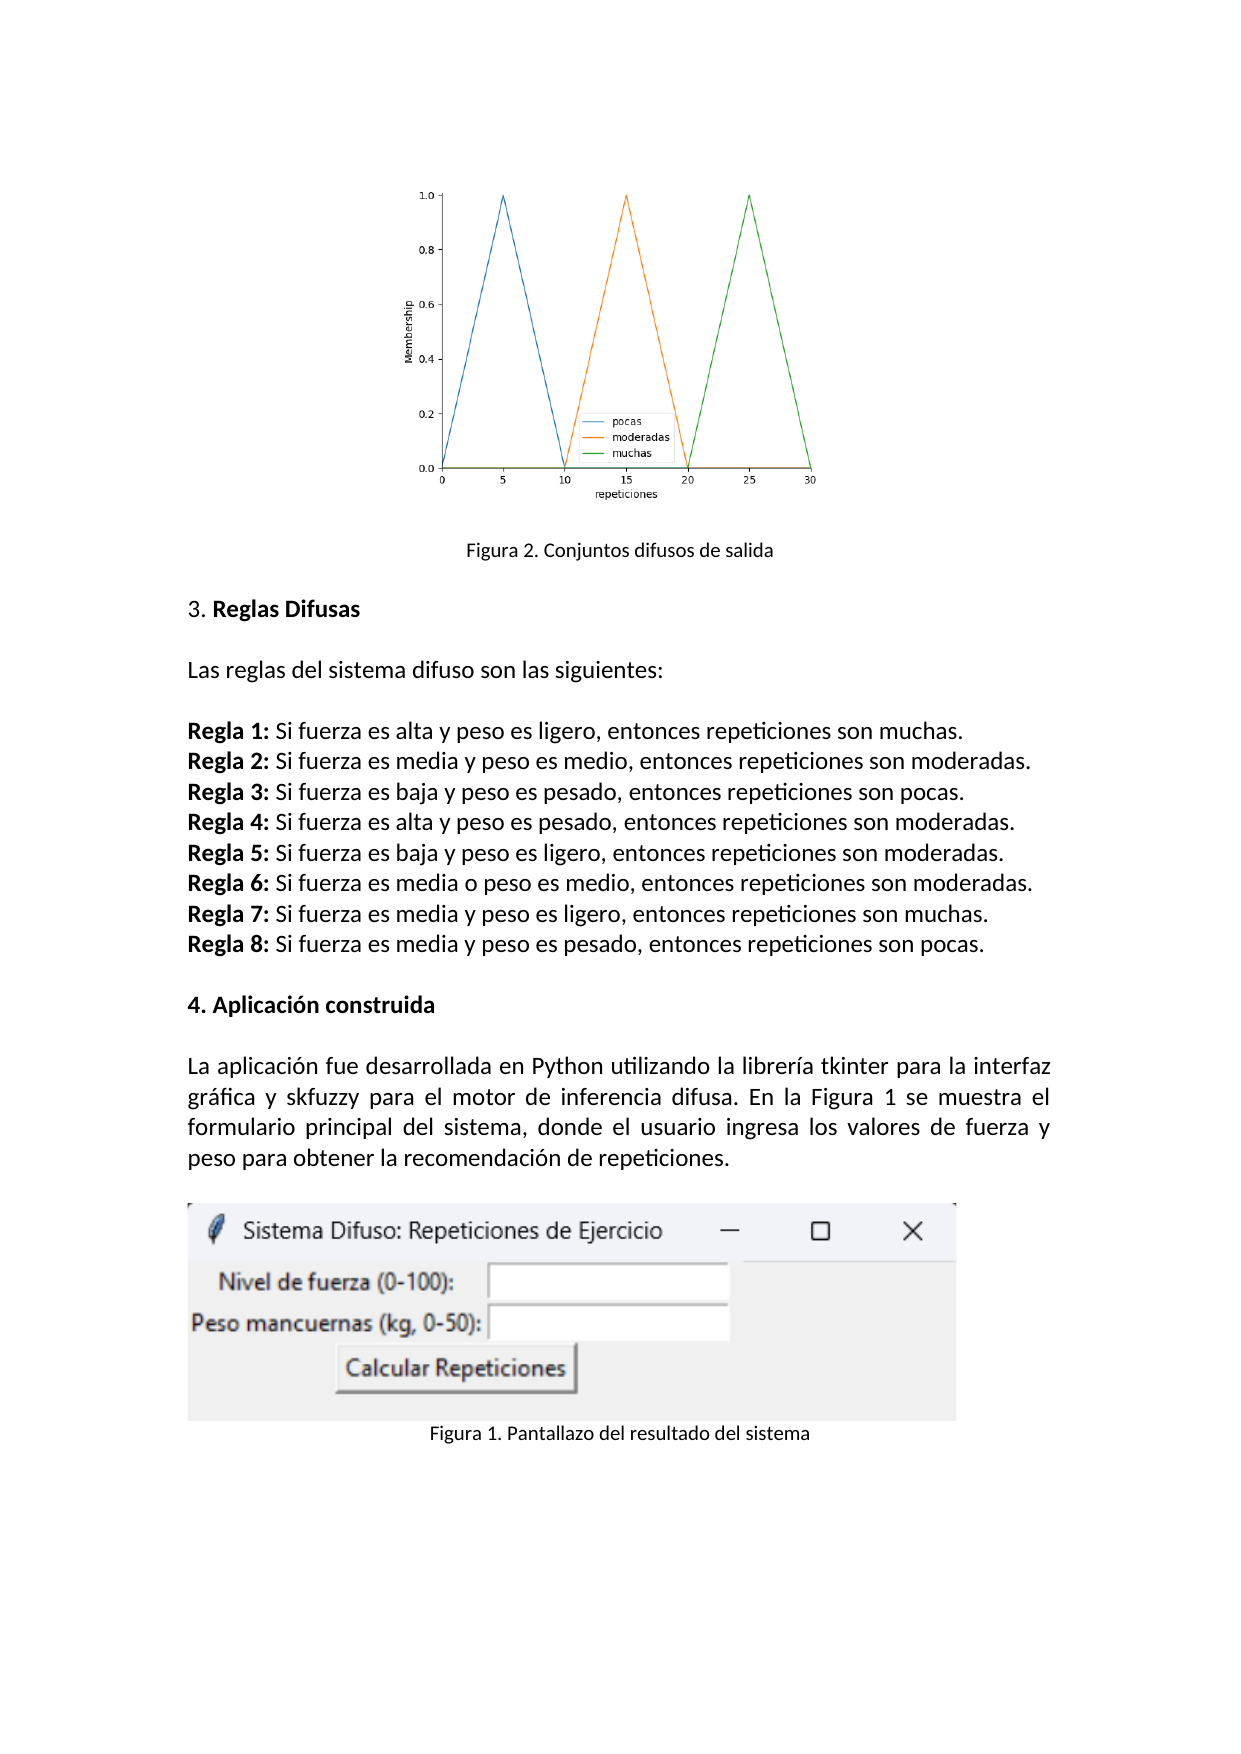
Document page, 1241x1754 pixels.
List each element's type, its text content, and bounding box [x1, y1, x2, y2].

text Las reglas del sistema difuso son las siguientes: [187, 654, 1053, 684]
text Figura 1. Pantallazo del resultado del sistema [187, 1420, 1053, 1446]
text Regla 3: Si fuerza es baja y peso es pesado, entonces repeticiones son pocas. [187, 776, 1053, 806]
text Regla 4: Si fuerza es alta y peso es pesado, entonces repeticiones son moderadas. [187, 806, 1053, 837]
text Regla 5: Si fuerza es baja y peso es ligero, entonces repeticiones son moderadas. [187, 837, 1053, 867]
text Regla 6: Si fuerza es media o peso es medio, entonces repeticiones son moderadas. [187, 867, 1053, 898]
text Figura 2. Conjuntos difusos de salida [187, 537, 1053, 562]
text 4. Aplicación construida [187, 989, 1053, 1020]
text Regla 2: Si fuerza es media y peso es medio, entonces repeticiones son moderadas. [187, 745, 1053, 776]
picture [187, 1203, 957, 1421]
text 3. Reglas Difusas [187, 593, 1053, 623]
text Regla 8: Si fuerza es media y peso es pesado, entonces repeticiones son pocas. [187, 928, 1053, 959]
text Regla 1: Si fuerza es alta y peso es ligero, entonces repeticiones son muchas. [187, 715, 1053, 745]
picture [382, 150, 858, 507]
text Regla 7: Si fuerza es media y peso es ligero, entonces repeticiones son muchas. [187, 898, 1053, 928]
text La aplicación fue desarrollada en Python utilizando la librería tkinter para la interfaz gráfica y skfuzzy para el motor de inferencia difusa. En la Figura 1 se muestra el formulario principal del sistema, donde el usuario ingresa los valores de fuerza y peso para obtener la recomendación de repeticiones. [187, 1051, 1053, 1173]
